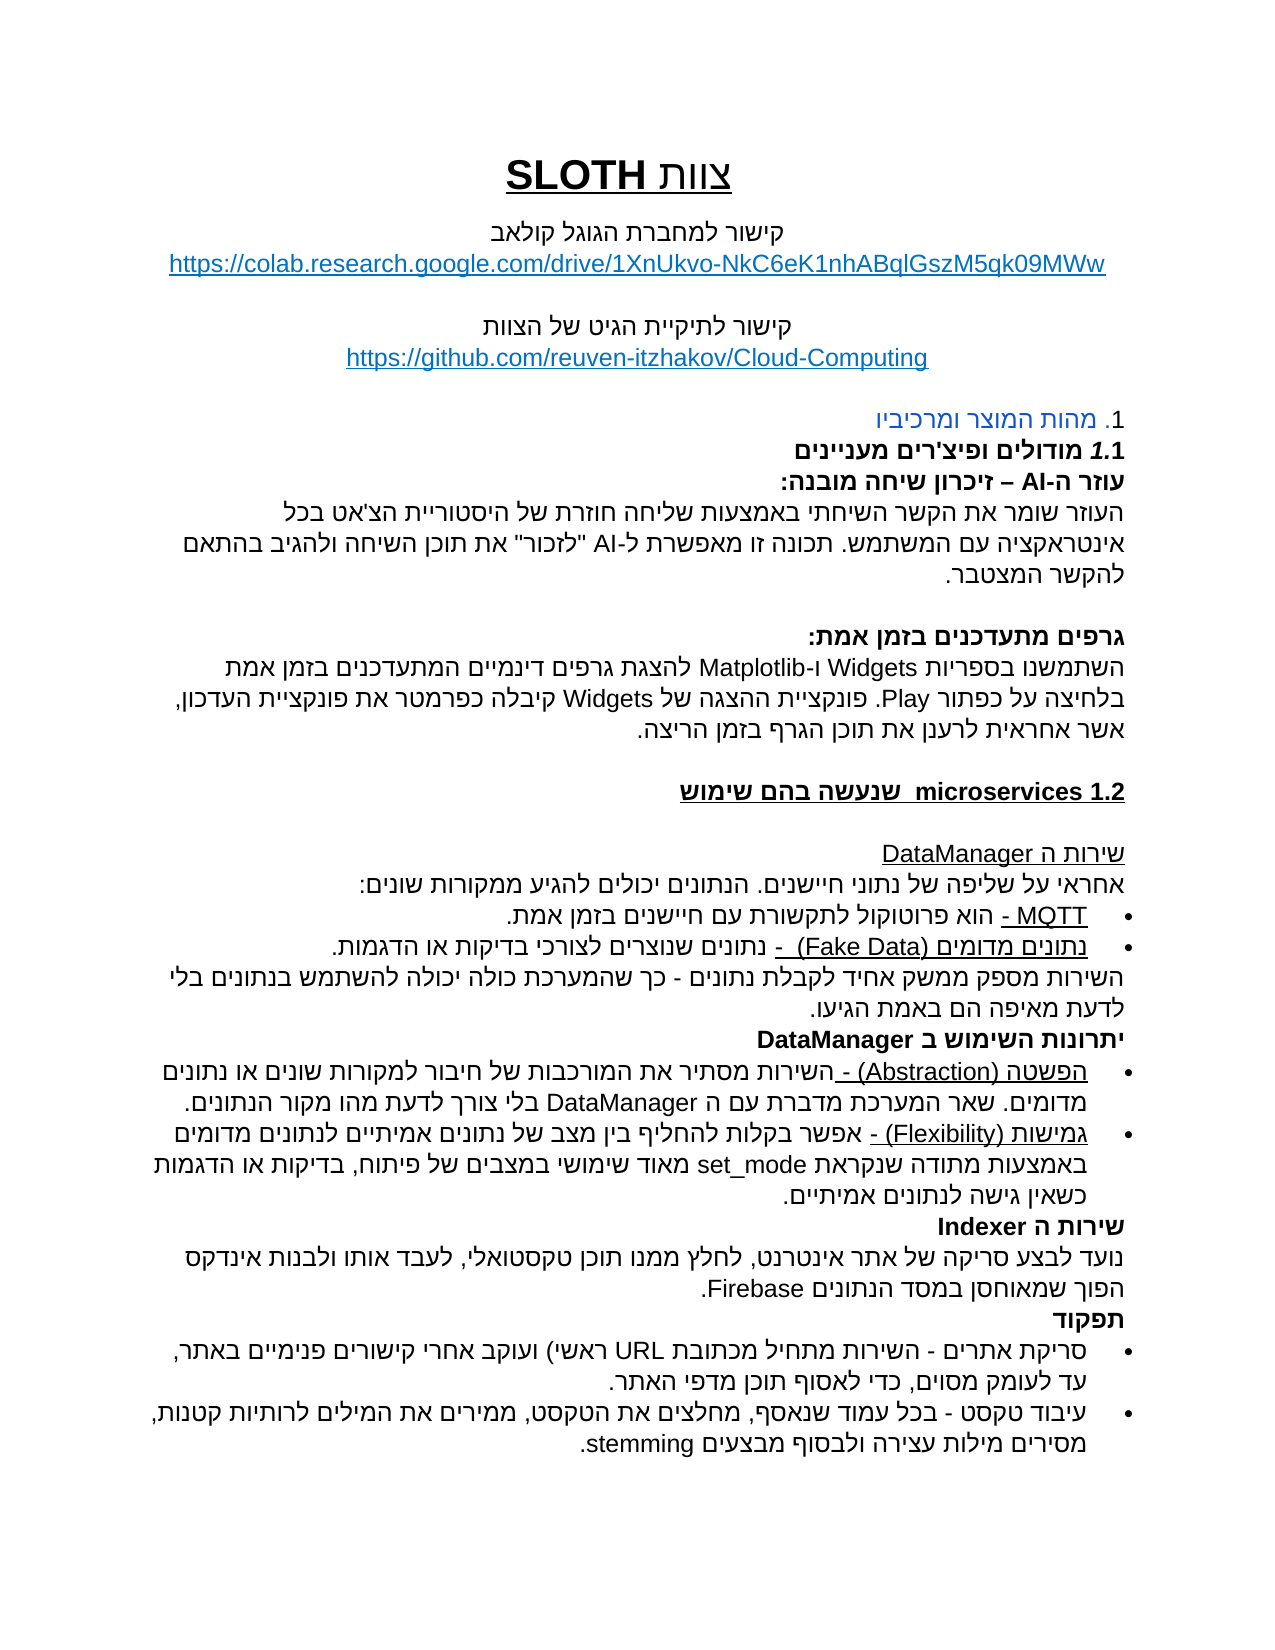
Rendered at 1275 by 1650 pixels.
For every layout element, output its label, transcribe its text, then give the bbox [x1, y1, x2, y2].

list עיבוד טקסט - בכל עמוד שנאסף, מחלצים את הטקסט, ממירים את המילים לרותיות קטנות, מסירים מילות עצירה ולבסוף מבצעים stemming. [150, 1398, 1125, 1458]
text https://github.com/reuven-itzhakov/Cloud-Computing [150, 342, 1125, 371]
text יתרונות השימוש ב DataManager [150, 1025, 1125, 1054]
text עוזר ה-AI – זיכרון שיחה מובנה: [150, 467, 1125, 495]
text צוות SLOTH [150, 150, 1087, 198]
list הפשטה (Abstraction) - השירות מסתיר את המורכבות של חיבור למקורות שונים או נתונים מדומים. שאר המערכת מדברת עם ה DataManager בלי צורך לדעת מהו מקור הנתונים. [150, 1056, 1125, 1116]
text שירות ה Indexer [150, 1212, 1125, 1240]
list נתונים מדומים (Fake Data) - נתונים שנוצרים לצורכי בדיקות או הדגמות. [150, 932, 1125, 961]
list סריקת אתרים - השירות מתחיל מכתובת URL ראשי) ועוקב אחרי קישורים פנימיים באתר, עד לעומק מסוים, כדי לאסוף תוכן מדפי האתר. [150, 1336, 1125, 1396]
text גרפים מתעדכנים בזמן אמת: [150, 622, 1125, 651]
text קישור לתיקיית הגיט של הצוות [150, 311, 1125, 340]
list גמישות (Flexibility) - אפשר בקלות להחליף בין מצב של נתונים אמיתיים לנתונים מדומים באמצעות מתודה שנקראת set_mode מאוד שימושי במצבים של פיתוח, בדיקות או הדגמות כשאין גישה לנתונים אמיתיים. [150, 1118, 1125, 1209]
text נועד לבצע סריקה של אתר אינטרנט, לחלץ ממנו תוכן טקסטואלי, לעבד אותו ולבנות אינדקס הפוך שמאוחסן במסד הנתונים Firebase. [150, 1243, 1125, 1302]
text אחראי על שליפה של נתוני חיישנים. הנתונים יכולים להגיע ממקורות שונים: [150, 870, 1125, 899]
text השתמשנו בספריות Widgets ו-Matplotlib להצגת גרפים דינמיים המתעדכנים בזמן אמת בלחיצה על כפתור Play. פונקציית ההצגה של Widgets קיבלה כפרמטר את פונקציית העדכון, אשר אחראית לרענן את תוכן הגרף בזמן הריצה. [150, 653, 1125, 744]
text השירות מספק ממשק אחיד לקבלת נתונים - כך שהמערכת כולה יכולה להשתמש בנתונים בלי לדעת מאיפה הם באמת הגיעו. [150, 963, 1125, 1023]
text 1.1 מודולים ופיצ'רים מעניינים [150, 436, 1125, 464]
list MQTT - הוא פרוטוקול לתקשורת עם חיישנים בזמן אמת. [150, 901, 1125, 930]
text https://colab.research.google.com/drive/1XnUkvo-NkC6eK1nhABqlGszM5qk09MWw [150, 249, 1125, 278]
text 1.2 microservices שנעשה בהם שימוש [150, 777, 1125, 806]
text שירות ה DataManager [150, 839, 1125, 868]
text 1. מהות המוצר ומרכיביו [150, 404, 1125, 433]
text תפקוד [150, 1305, 1125, 1333]
text קישור למחברת הגוגל קולאב [150, 218, 1125, 247]
text העוזר שומר את הקשר השיחתי באמצעות שליחה חוזרת של היסטוריית הצ'אט בכל אינטראקציה עם המשתמש. תכונה זו מאפשרת ל-AI "לזכור" את תוכן השיחה ולהגיב בהתאם להקשר המצטבר. [150, 498, 1125, 588]
